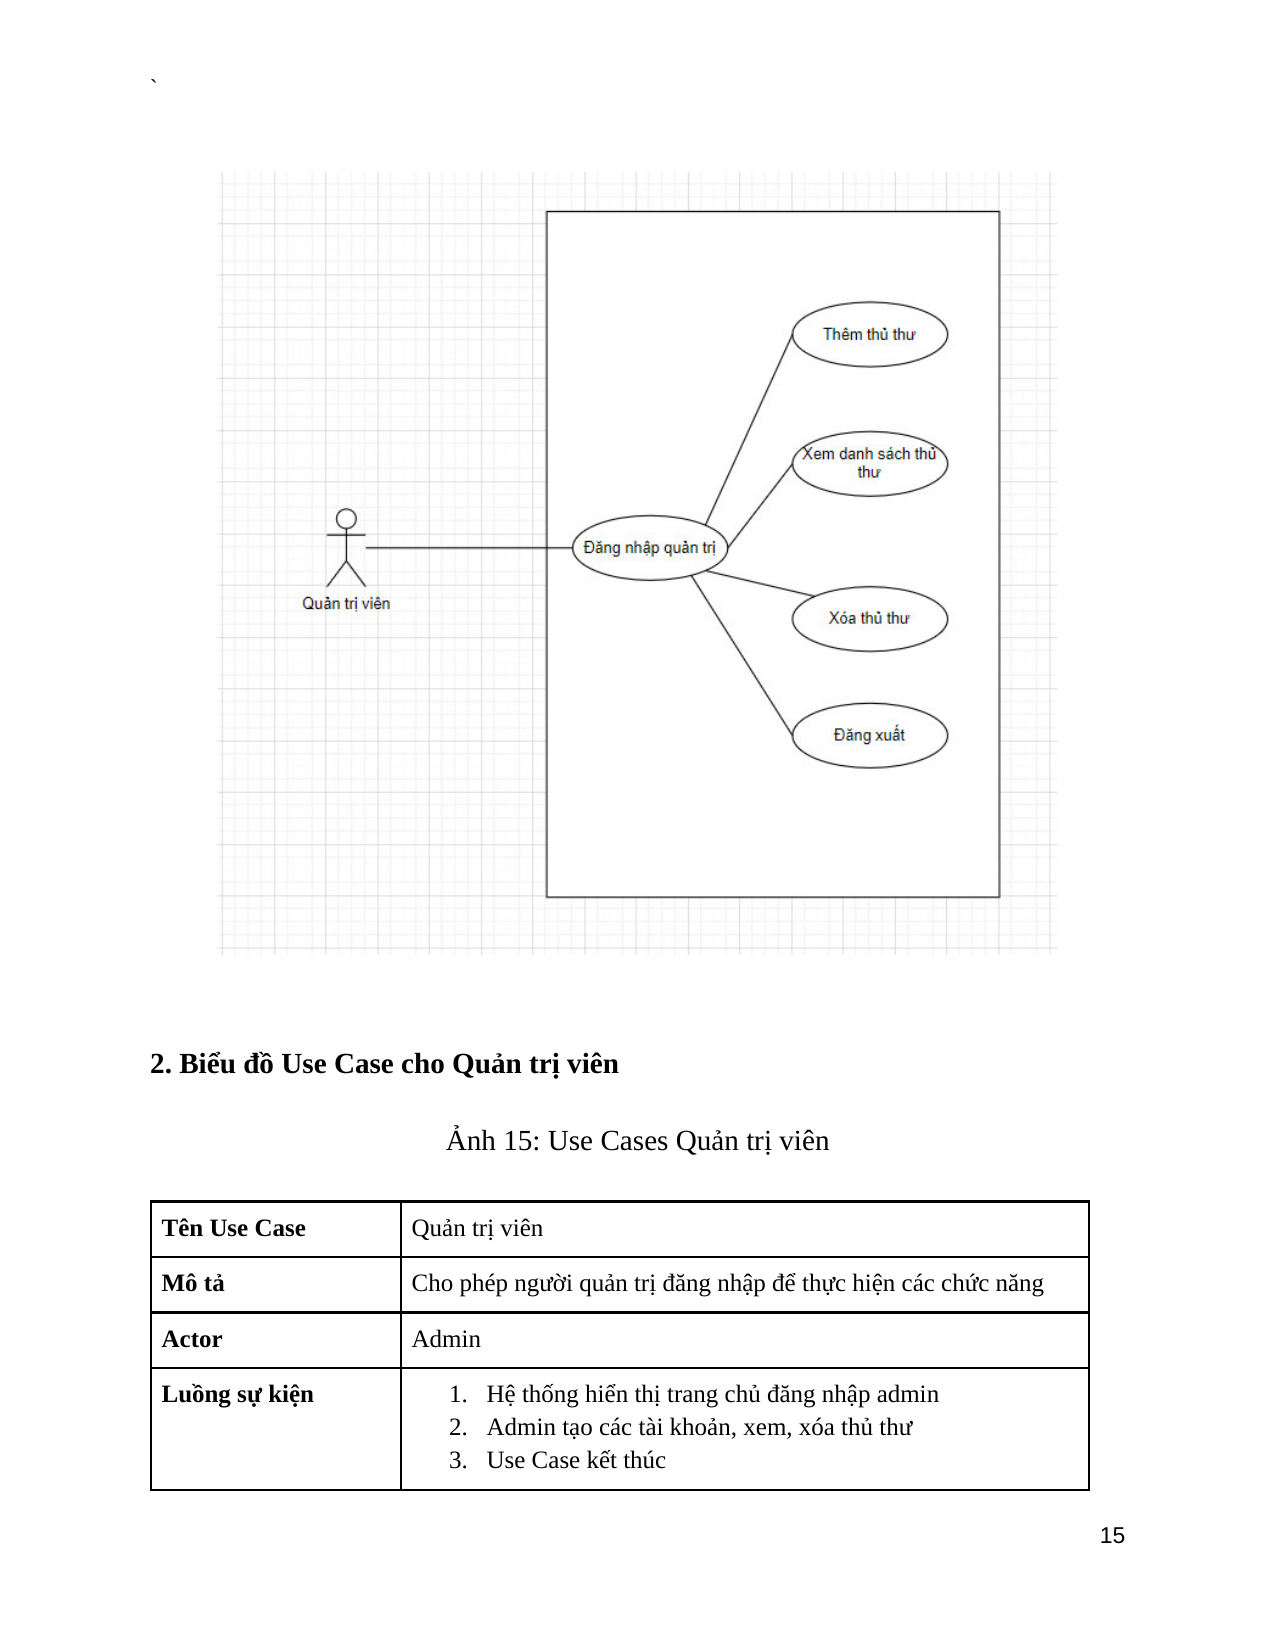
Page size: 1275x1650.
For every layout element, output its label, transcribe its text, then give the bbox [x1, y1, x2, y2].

table_header Quản trị viên [402, 1203, 1088, 1256]
table_cell Cho phép người quản trị đăng nhập để thực hiện các chức năng [402, 1258, 1088, 1311]
table_cell Admin [402, 1314, 1088, 1367]
table_cell Actor [152, 1314, 400, 1367]
text Ảnh 15: Use Cases Quản trị viên [150, 1123, 1125, 1157]
table_header Tên Use Case [152, 1203, 400, 1256]
picture [217, 172, 1058, 955]
table_cell Luồng sự kiện [152, 1369, 400, 1488]
table_cell Mô tả [152, 1258, 400, 1311]
subtitle 2. Biểu đồ Use Case cho Quản trị viên [150, 1046, 1125, 1080]
table_cell Hệ thống hiển thị trang chủ đăng nhập admin Admin tạo các tài khoản, xem, xóa thủ thư Use Case kết thúc [402, 1369, 1088, 1488]
